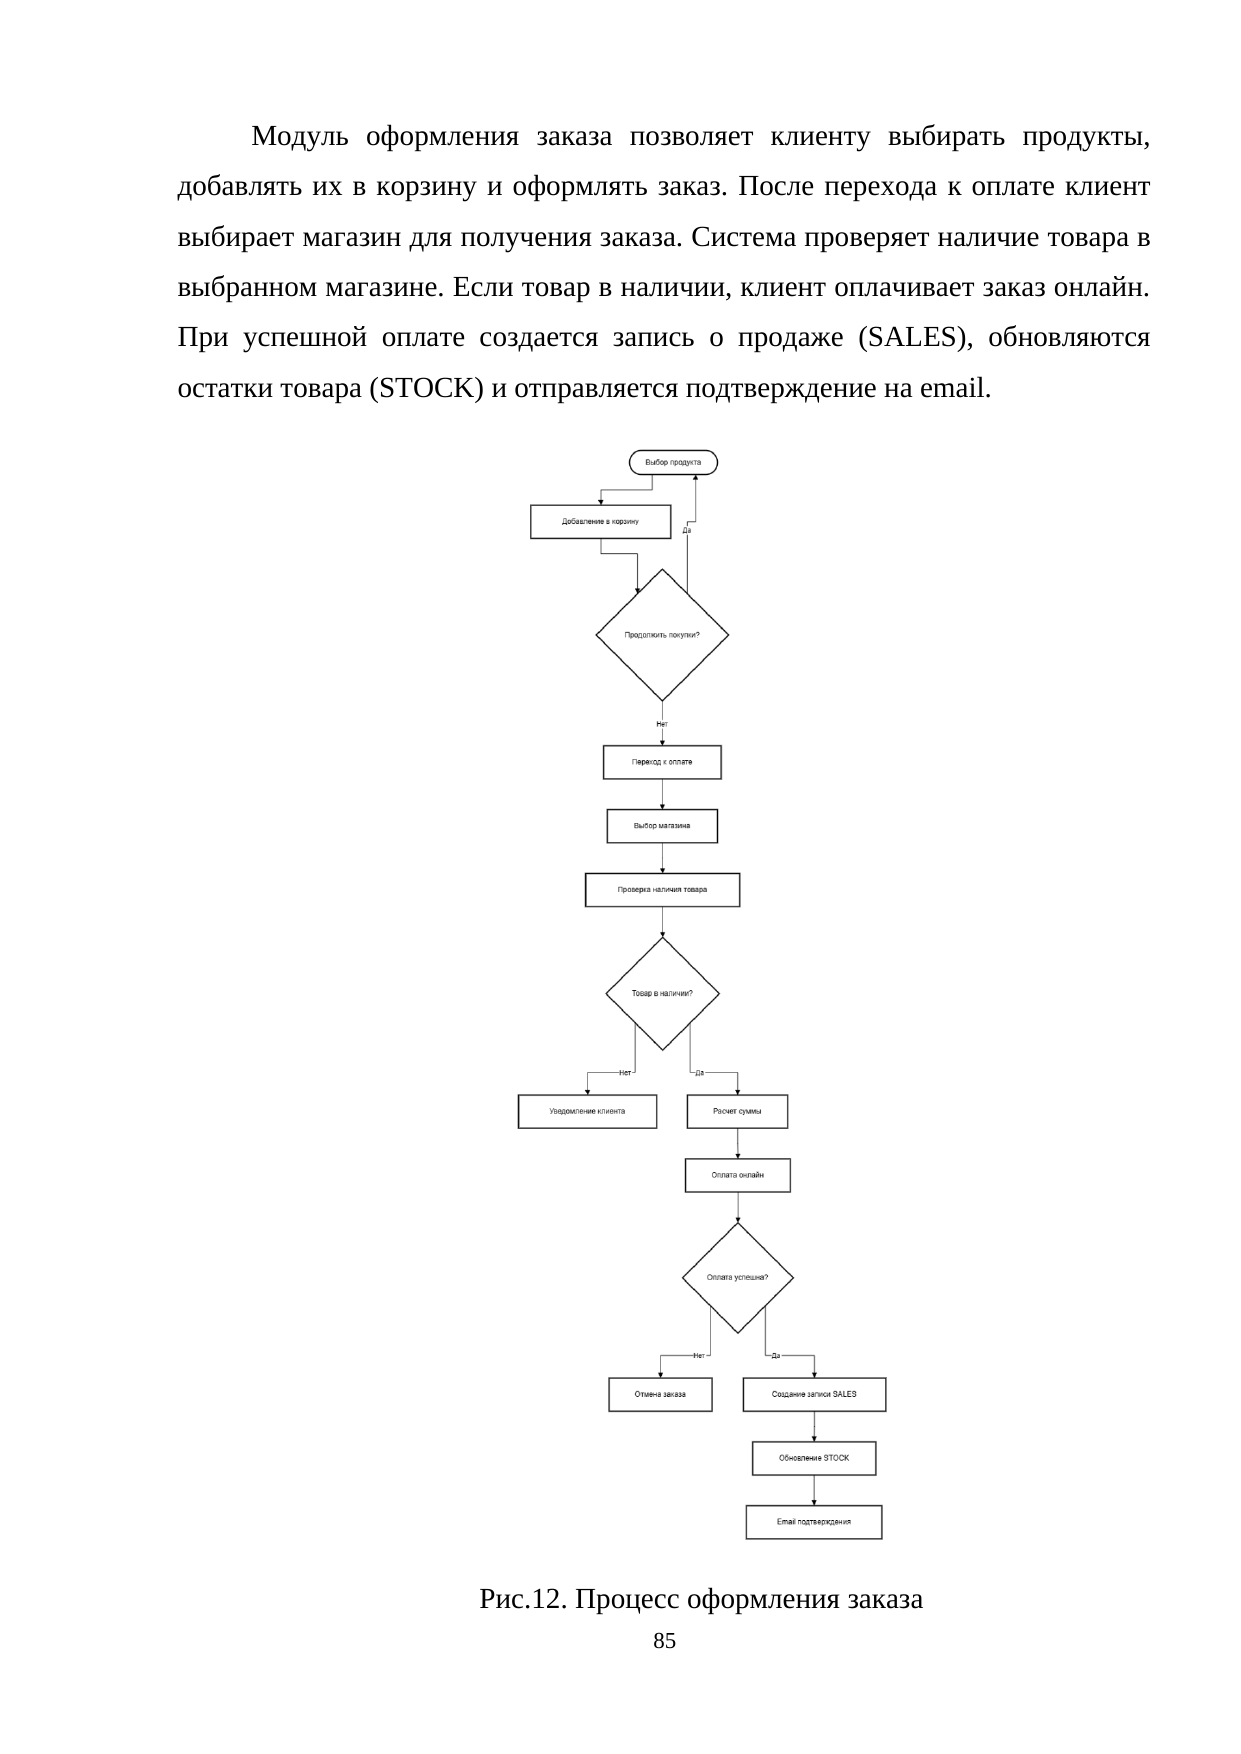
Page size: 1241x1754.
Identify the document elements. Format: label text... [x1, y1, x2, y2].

text Модуль оформления заказа позволяет клиенту выбирать продукты, добавлять их в корзину и оформлять заказ. После перехода к оплате клиент выбирает магазин для получения заказа. Система проверяет наличие товара в выбранном магазине. Если товар в наличии, клиент оплачивает заказ онлайн. При успешной оплате создается запись о продаже (SALES), обновляются остатки товара (STOCK) и отправляется подтверждение на email. [177, 118, 1152, 403]
text Рис.12. Процесс оформления заказа [177, 1581, 1152, 1615]
picture [505, 437, 898, 1551]
